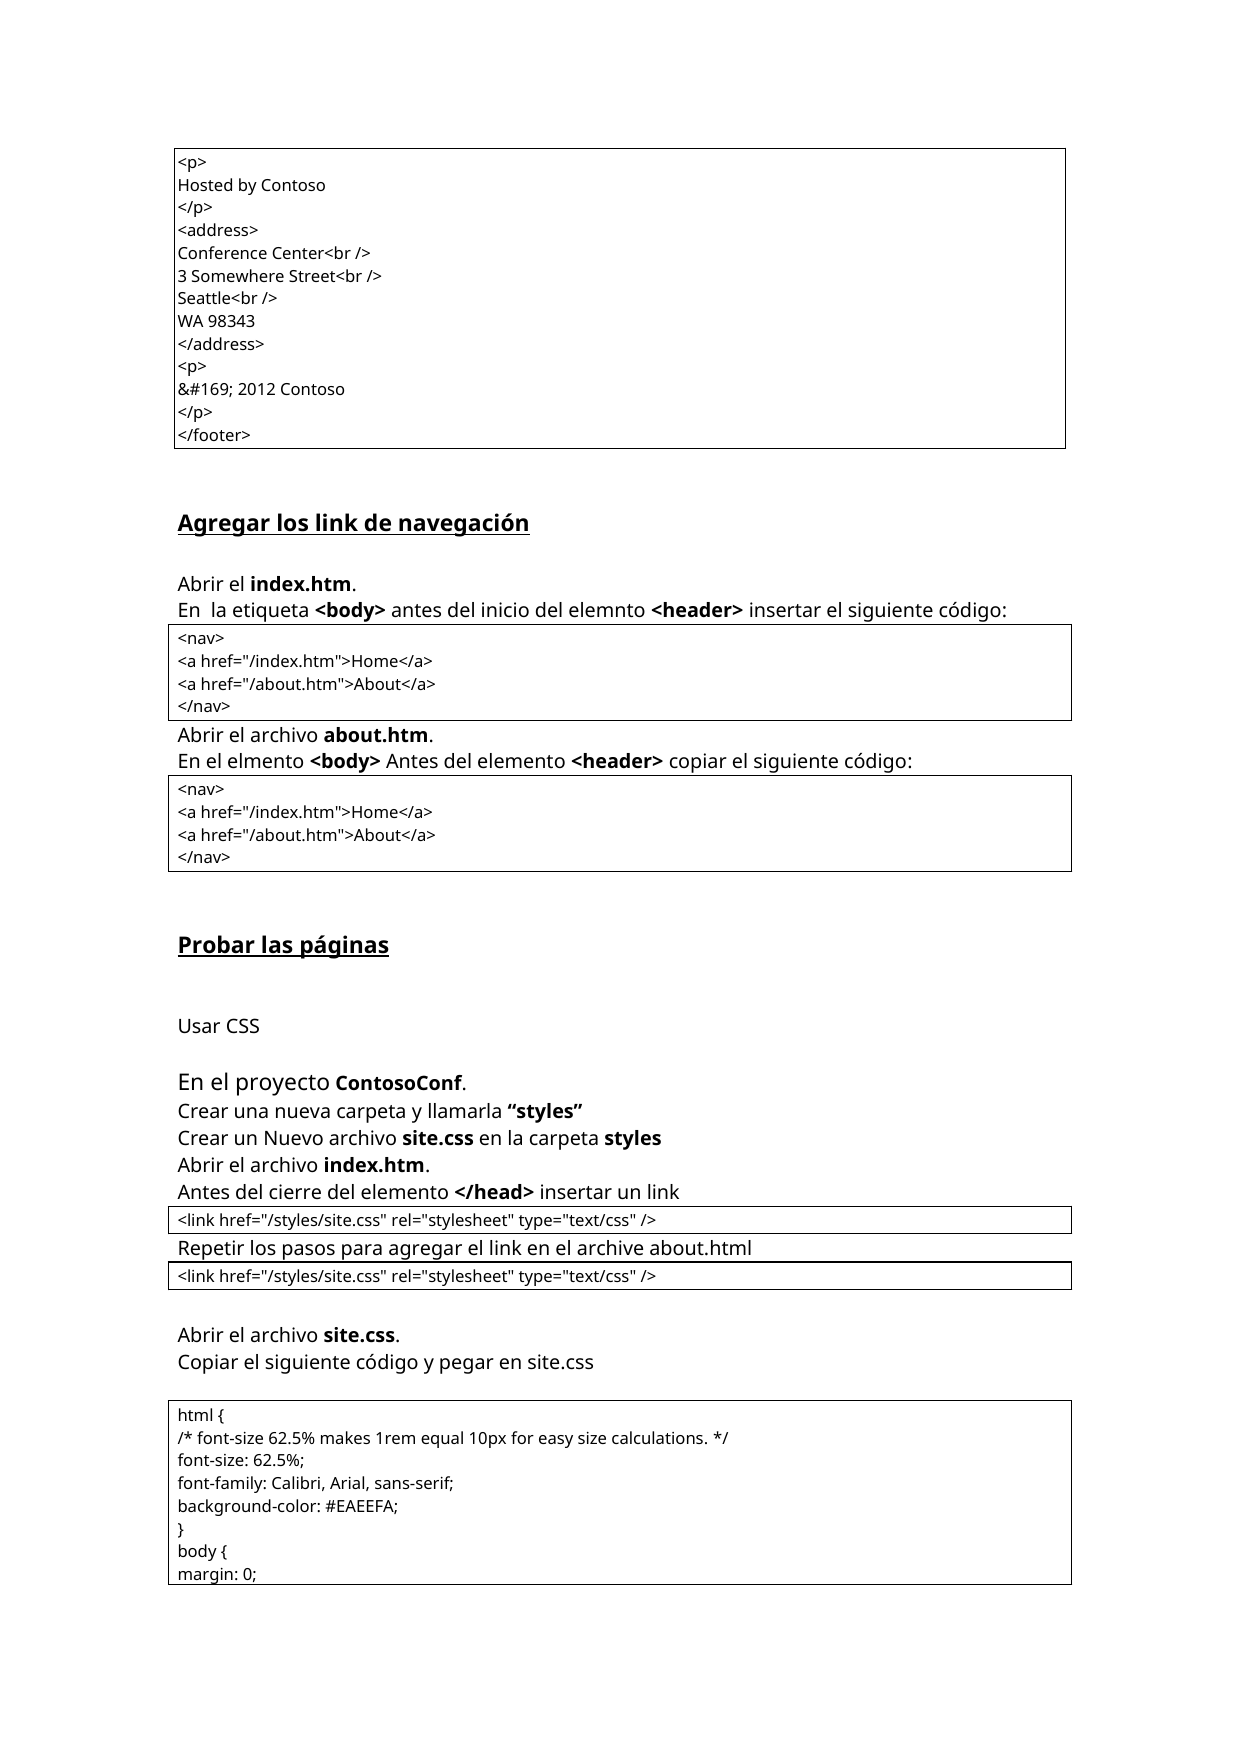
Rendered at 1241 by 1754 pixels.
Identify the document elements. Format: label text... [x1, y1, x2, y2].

text WA 98343 [177, 310, 1063, 332]
text <p> [177, 355, 1063, 378]
text <nav> [169, 776, 1071, 801]
text <nav> [169, 625, 1071, 649]
text Crear un Nuevo archivo site.css en la carpeta styles [177, 1124, 1063, 1152]
text font-family: Calibri, Arial, sans-serif; [177, 1472, 1063, 1494]
text <address> [177, 219, 1063, 242]
text Usar CSS [177, 1012, 1063, 1039]
text <a href="/about.htm">About</a> [177, 672, 1063, 692]
text } [177, 1517, 1063, 1540]
text background-color: #EAEEFA; [177, 1494, 1063, 1517]
text Abrir el archivo about.htm. [177, 721, 1063, 748]
text En el elmento <body> Antes del elemento <header> copiar el siguiente código: [177, 748, 1063, 775]
text Agregar los link de navegación [177, 507, 1063, 538]
text </footer> [175, 420, 1065, 448]
text <a href="/about.htm">About</a> [177, 823, 1063, 843]
text Abrir el index.htm. [177, 570, 1063, 597]
text Copiar el siguiente código y pegar en site.css [177, 1349, 1063, 1376]
text Abrir el archivo site.css. [177, 1322, 1063, 1349]
text font-size: 62.5%; [177, 1449, 1063, 1472]
text <link href="/styles/site.css" rel="stylesheet" type="text/css" /> [169, 1263, 1071, 1289]
text </p> [177, 196, 1063, 219]
text Probar las páginas [177, 929, 1063, 960]
text Crear una nueva carpeta y llamarla “styles” [177, 1098, 1063, 1124]
text En el proyecto ContosoConf. [177, 1066, 1063, 1098]
text </nav> [169, 692, 1071, 720]
text html { [169, 1401, 1071, 1426]
text </nav> [169, 843, 1071, 871]
text En la etiqueta <body> antes del inicio del elemnto <header> insertar el siguiente código: [177, 597, 1063, 624]
text <a href="/index.htm">Home</a> [177, 649, 1063, 672]
text Conference Center<br /> [177, 242, 1063, 264]
text <link href="/styles/site.css" rel="stylesheet" type="text/css" /> [169, 1207, 1071, 1233]
text 3 Somewhere Street<br /> [177, 264, 1063, 287]
text </p> [177, 401, 1063, 420]
text Antes del cierre del elemento </head> insertar un link [177, 1178, 1063, 1206]
text <p> [175, 149, 1065, 173]
text body { [177, 1540, 1063, 1562]
text Abrir el archivo index.htm. [177, 1152, 1063, 1178]
text /* font-size 62.5% makes 1rem equal 10px for easy size calculations. */ [177, 1426, 1063, 1449]
text Hosted by Contoso [177, 173, 1063, 196]
text </address> [177, 332, 1063, 355]
text &#169; 2012 Contoso [177, 378, 1063, 401]
text Repetir los pasos para agregar el link en el archive about.html [177, 1234, 1063, 1261]
text <a href="/index.htm">Home</a> [177, 801, 1063, 823]
text Seattle<br /> [177, 287, 1063, 310]
text margin: 0; [177, 1562, 1063, 1584]
